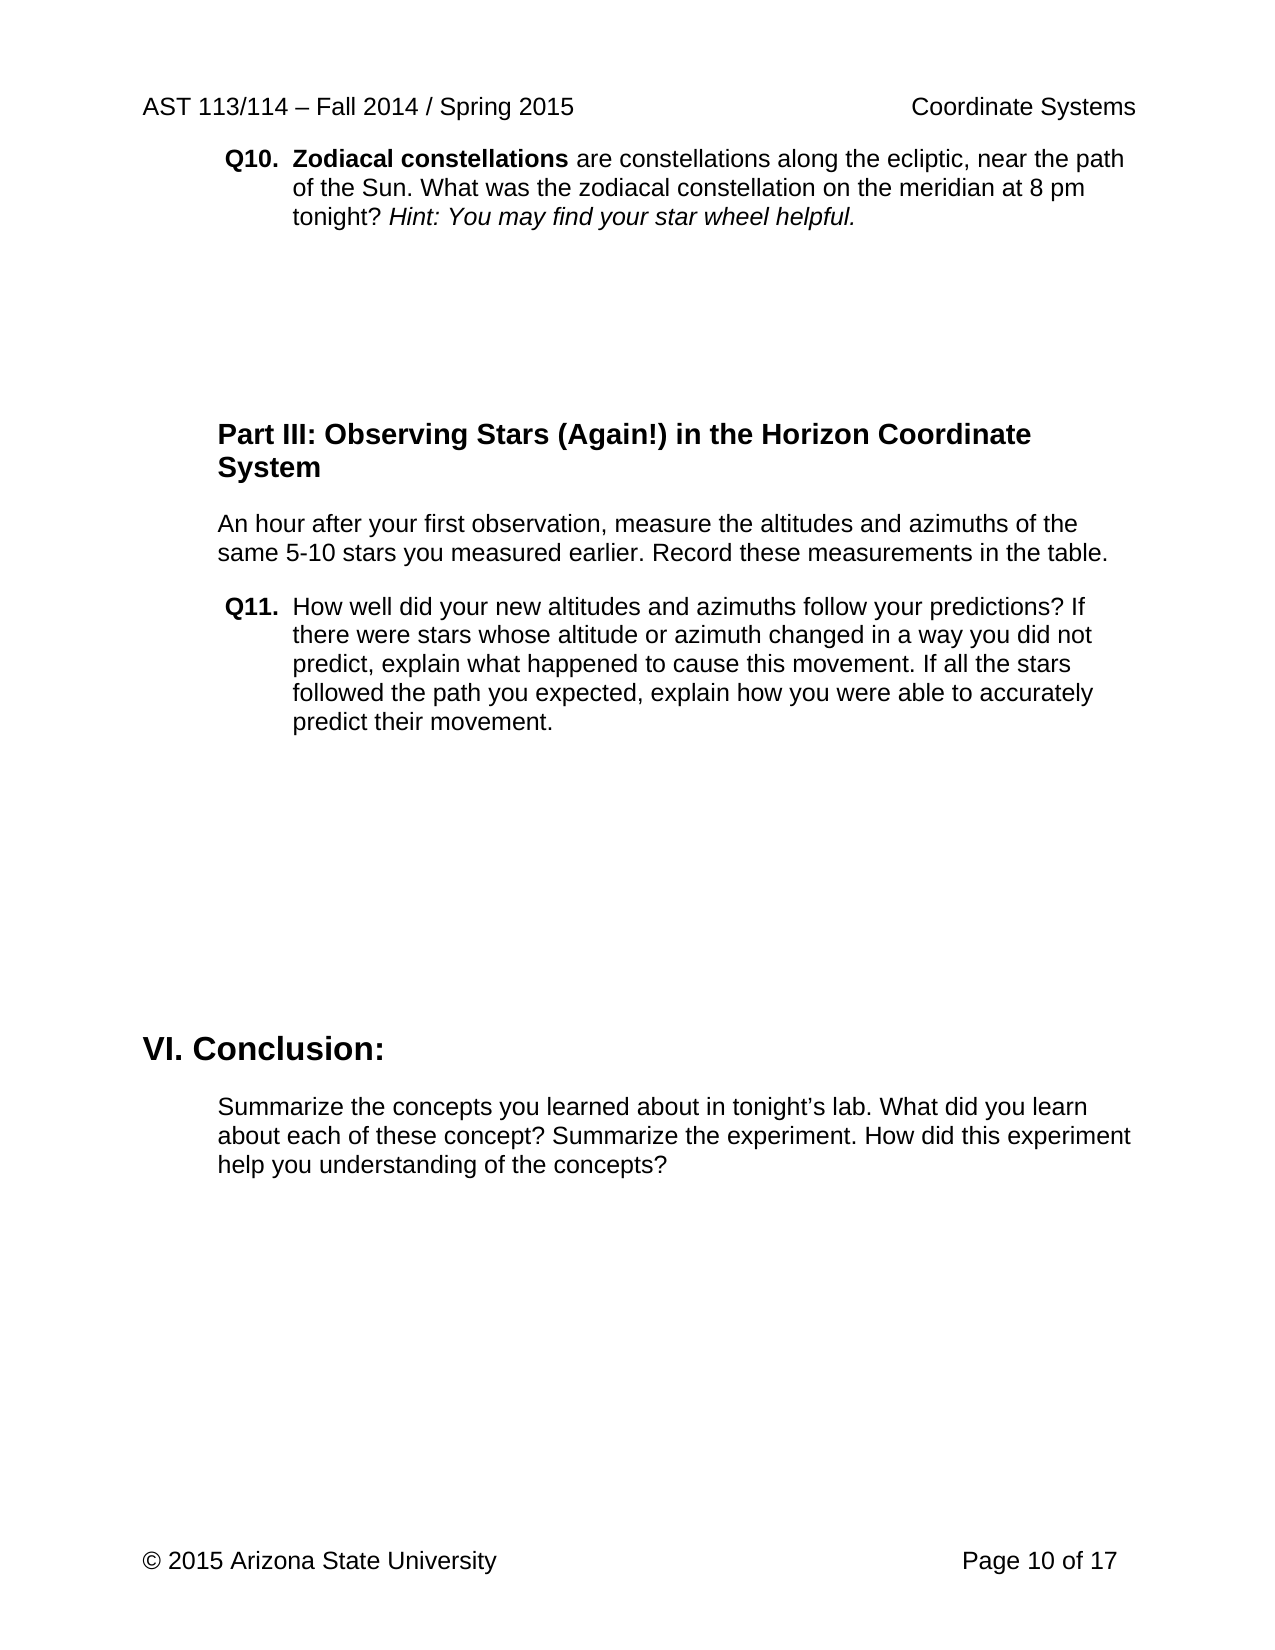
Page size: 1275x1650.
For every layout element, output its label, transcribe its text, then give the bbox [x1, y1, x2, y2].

subtitle VI. Conclusion: [142, 1029, 1134, 1067]
text Summarize the concepts you learned about in tonight’s lab. What did you learn about each of these concept? Summarize the experiment. How did this experiment help you understanding of the concepts? [217, 1092, 1134, 1179]
list How well did your new altitudes and azimuths follow your predictions? If there were stars whose altitude or azimuth changed in a way you did not predict, explain what happened to cause this movement. If all the stars followed the path you expected, explain how you were able to accurately predict their movement. [255, 591, 1134, 735]
subtitle Part III: Observing Stars (Again!) in the Horizon Coordinate System [217, 417, 1134, 484]
text An hour after your first observation, measure the altitudes and azimuths of the same 5-10 stars you measured earlier. Record these measurements in the table. [217, 509, 1134, 566]
list Zodiacal constellations are constellations along the ecliptic, near the path of the Sun. What was the zodiacal constellation on the meridian at 8 pm tonight? Hint: You may find your star wheel helpful. [255, 144, 1134, 231]
